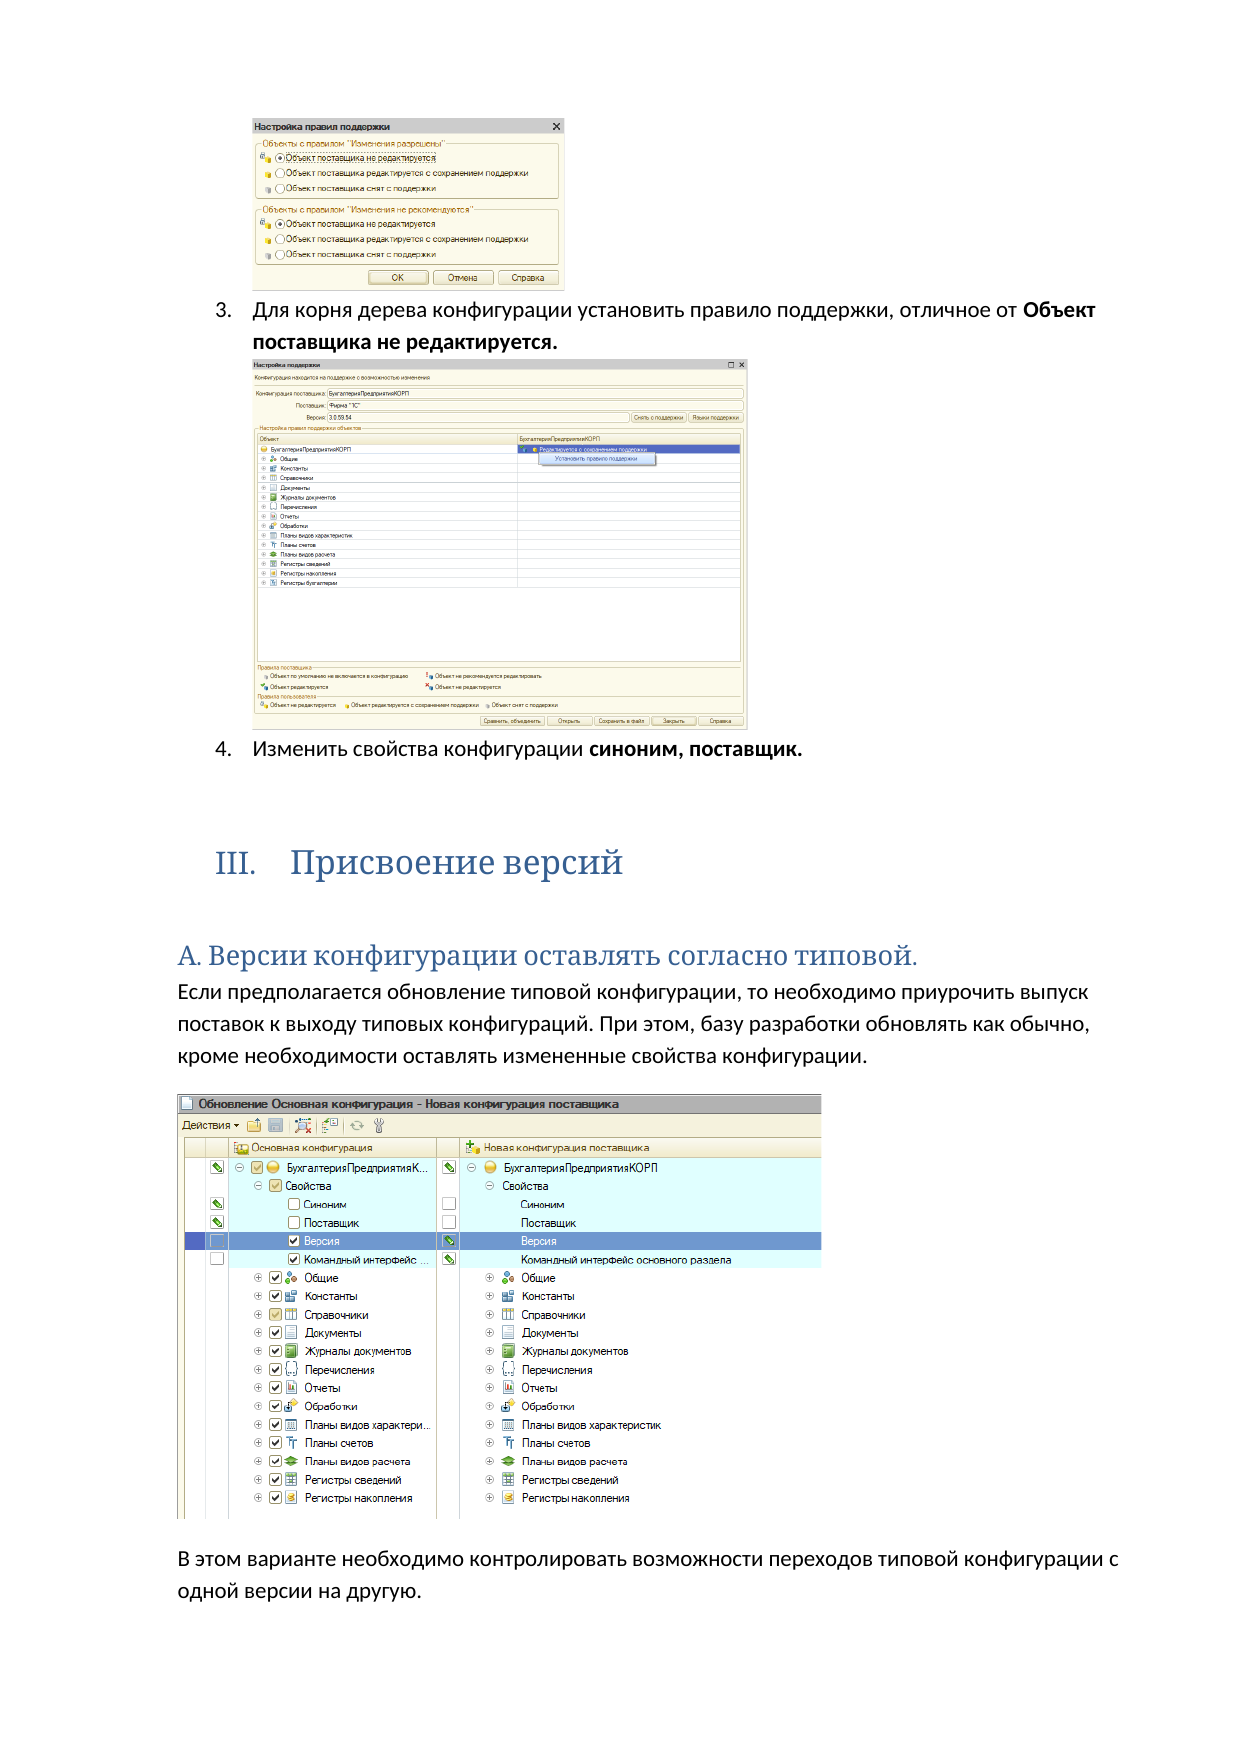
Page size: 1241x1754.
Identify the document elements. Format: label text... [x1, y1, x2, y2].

picture [252, 118, 565, 291]
text В этом варианте необходимо контролировать возможности переходов типовой конфигурации с одной версии на другую. [177, 1544, 1152, 1604]
picture [252, 359, 748, 730]
subtitle А. Версии конфигурации оставлять согласно типовой. [177, 941, 1152, 972]
list Изменить свойства конфигурации синоним, поставщик. [215, 734, 1152, 762]
list Для корня дерева конфигурации установить правило поддержки, отличное от Объект поставщика не редактируется. [215, 295, 1152, 355]
picture [177, 1094, 822, 1519]
text Если предполагается обновление типовой конфигурации, то необходимо приурочить выпуск поставок к выходу типовых конфигураций. При этом, базу разработки обновлять как обычно, кроме необходимости оставлять измененные свойства конфигурации. [177, 977, 1152, 1069]
subtitle Присвоение версий [215, 844, 1152, 882]
